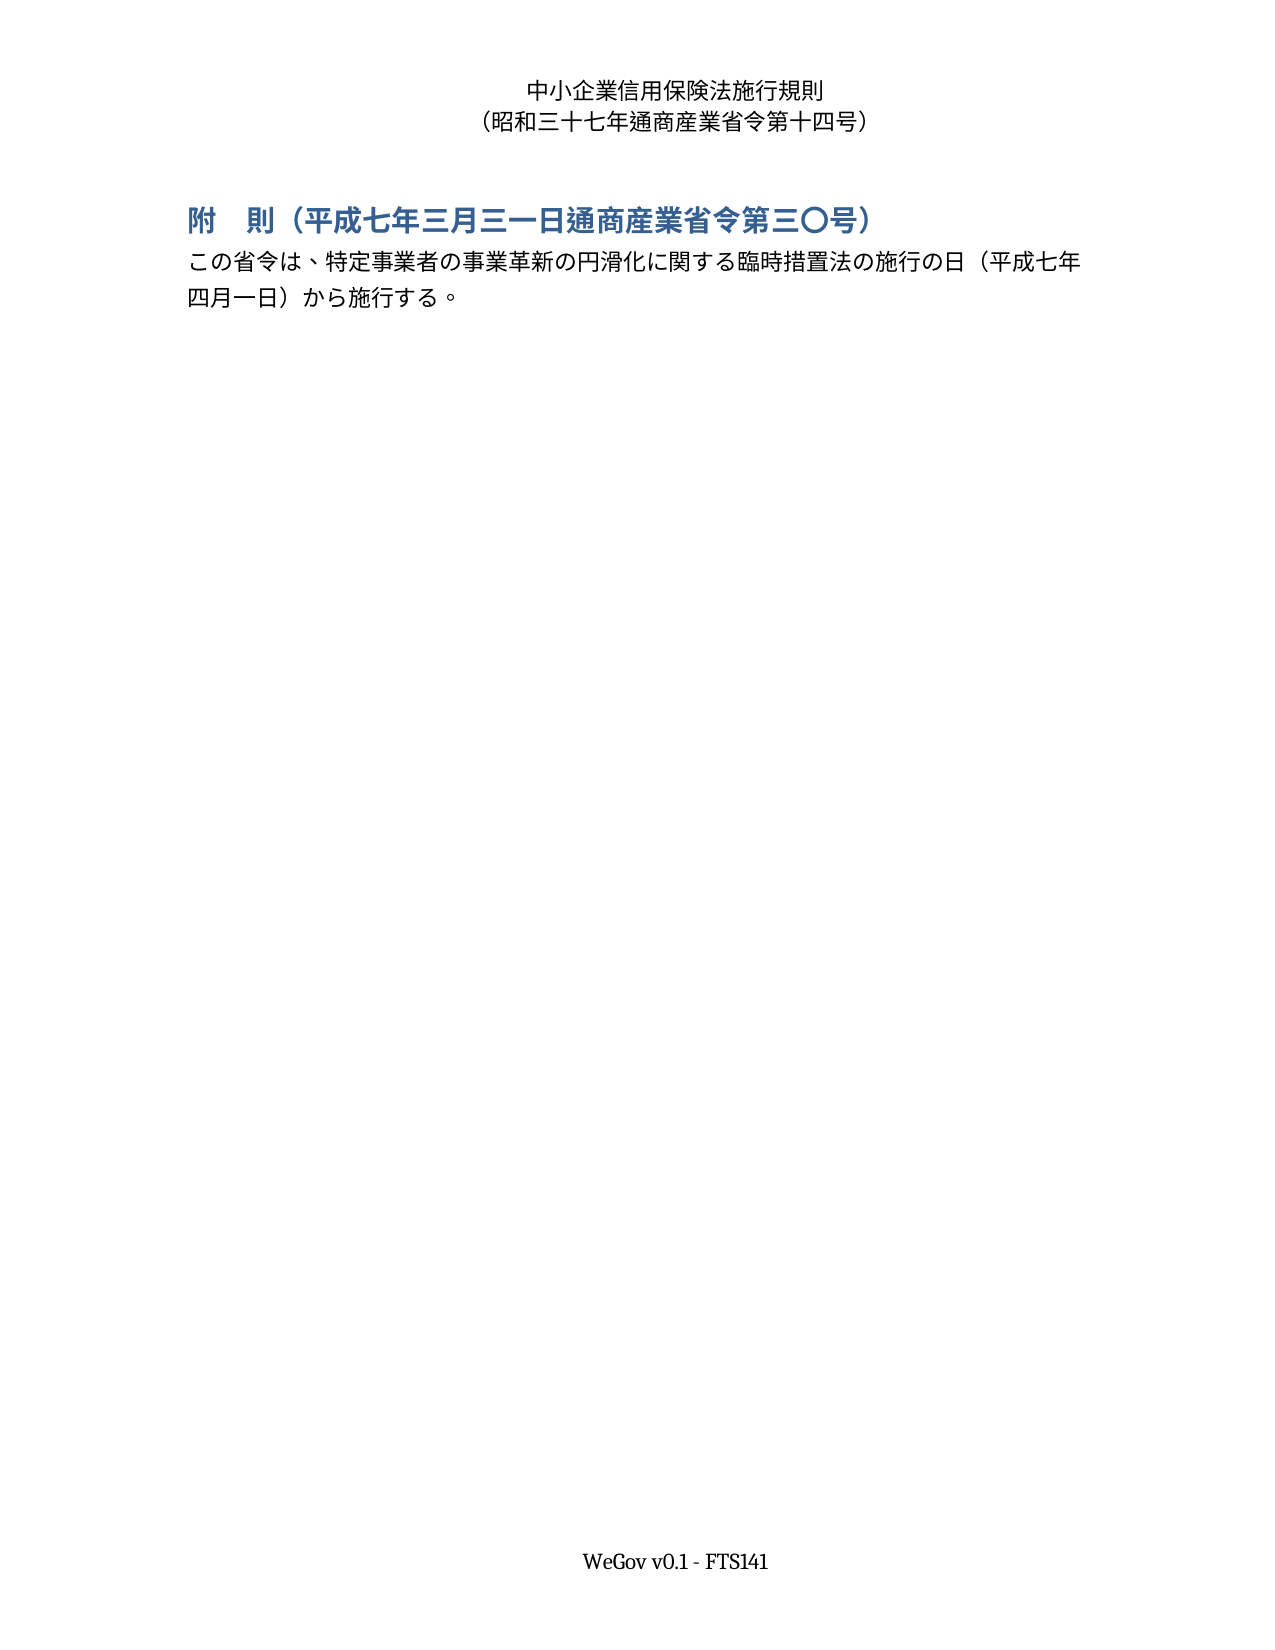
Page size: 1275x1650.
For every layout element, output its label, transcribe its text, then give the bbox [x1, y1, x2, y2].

text この省令は、特定事業者の事業革新の円滑化に関する臨時措置法の施行の日（平成七年四月一日）から施行する。 [187, 246, 1087, 313]
subtitle 附 則（平成七年三月三一日通商産業省令第三〇号） [187, 200, 1087, 240]
